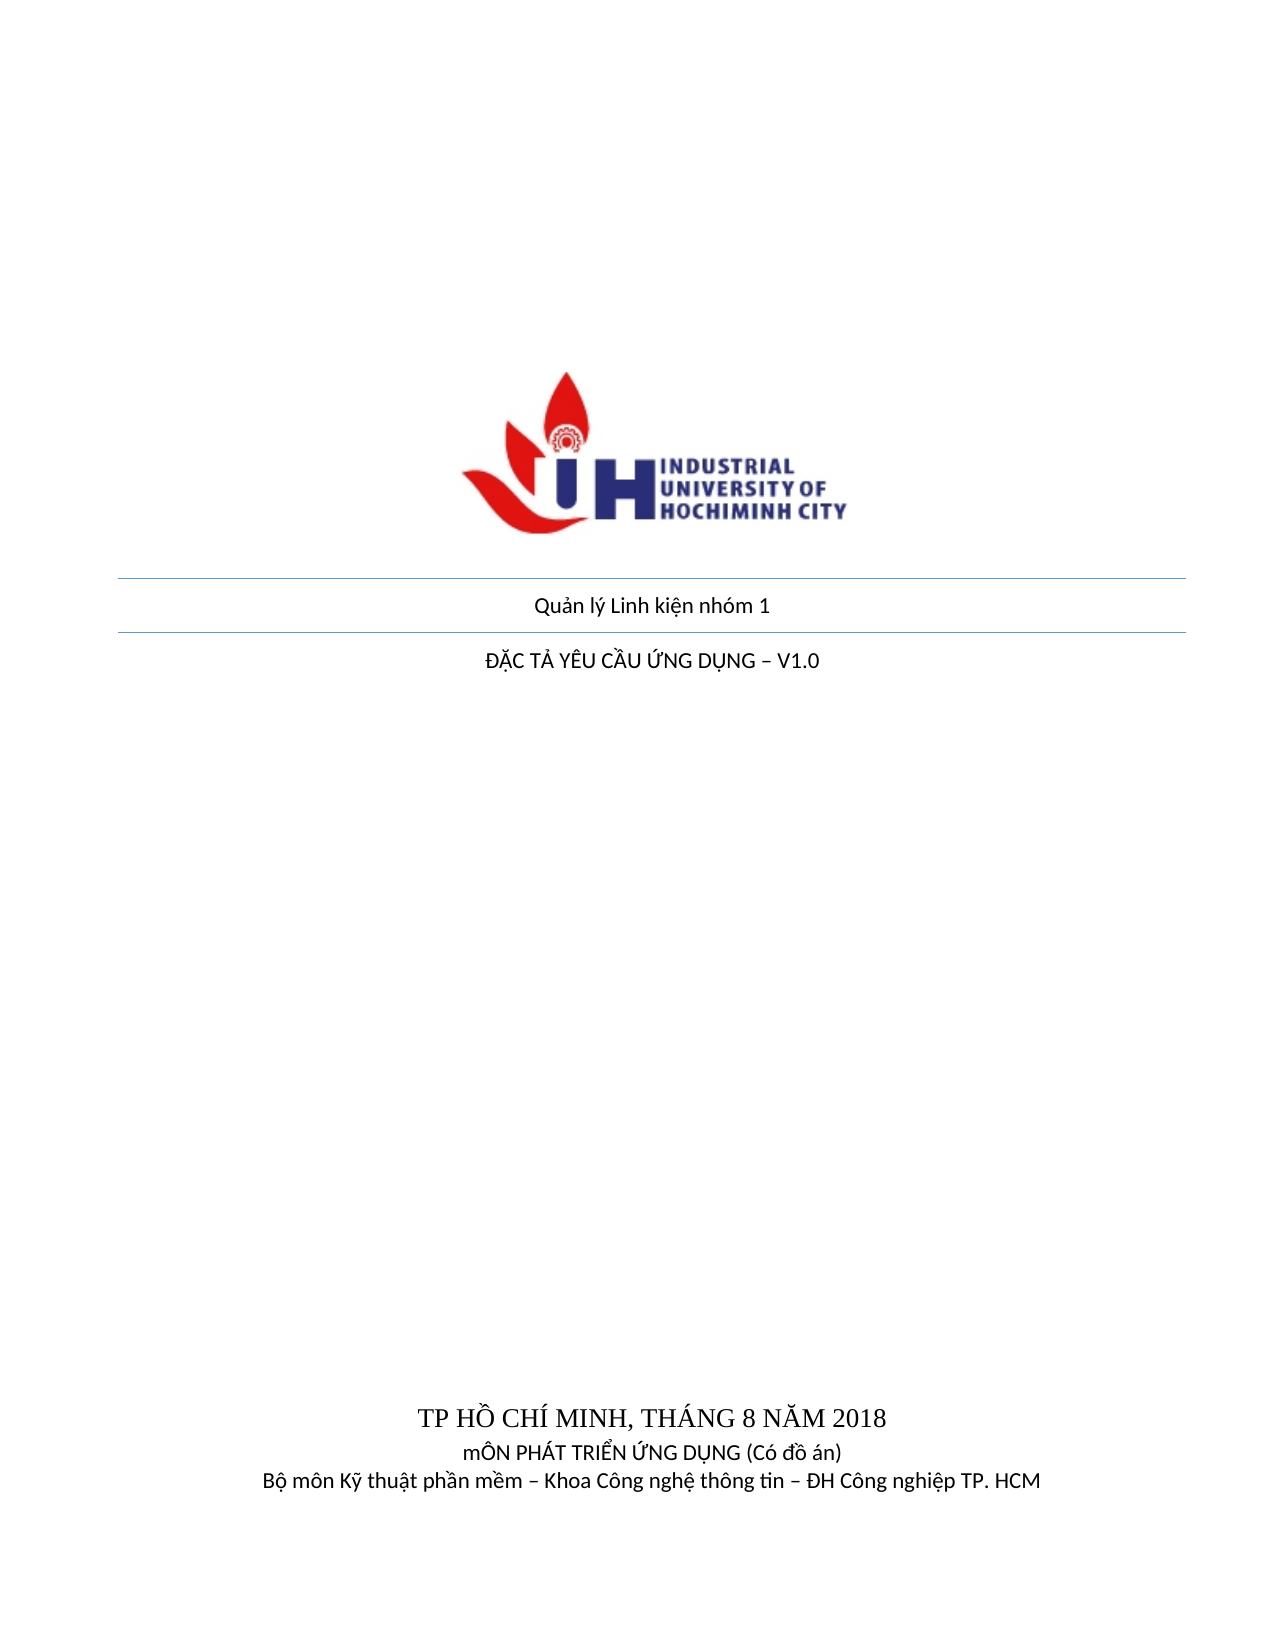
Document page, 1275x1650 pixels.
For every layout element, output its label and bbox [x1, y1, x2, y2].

picture [456, 372, 849, 537]
